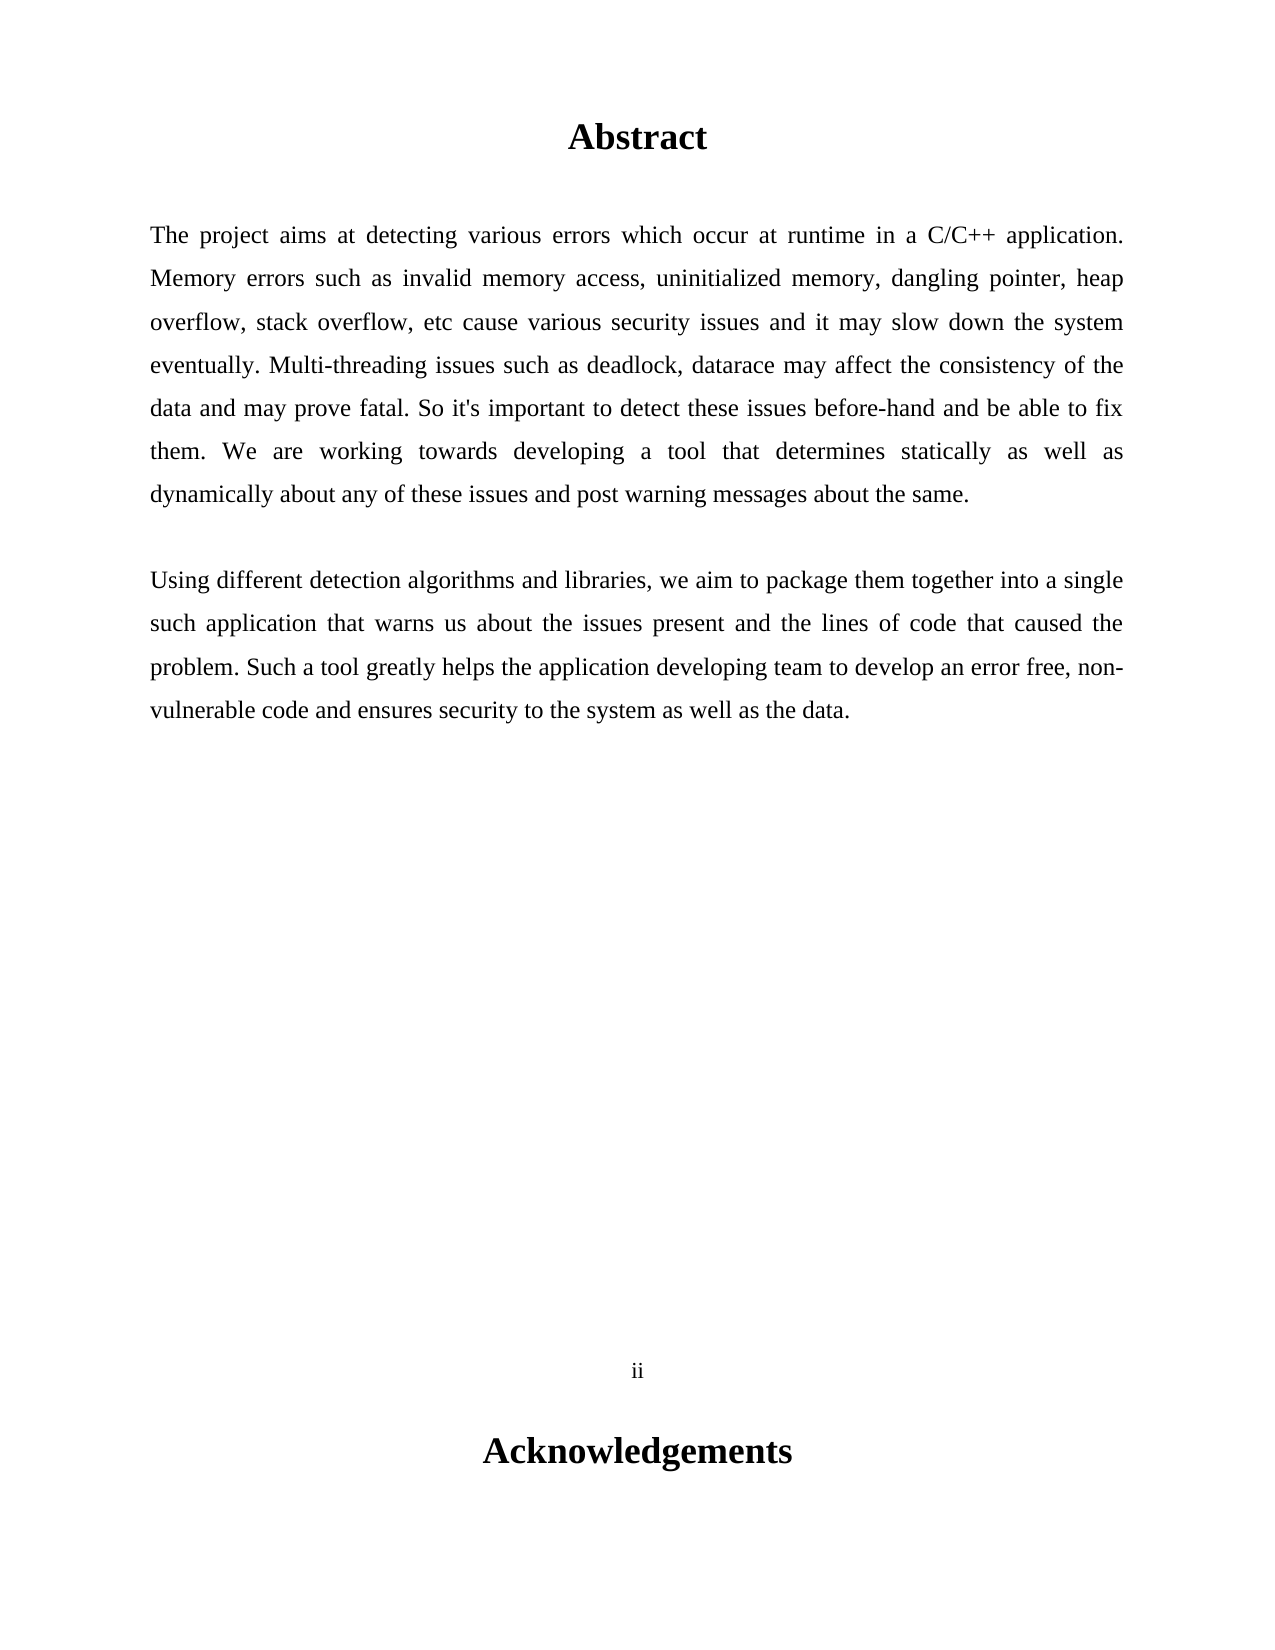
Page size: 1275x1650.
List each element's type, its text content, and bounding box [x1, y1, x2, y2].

text ii [150, 1357, 1125, 1383]
text The project aims at detecting various errors which occur at runtime in a C/C++ application. Memory errors such as invalid memory access, uninitialized memory, dangling pointer, heap overflow, stack overflow, etc cause various security issues and it may slow down the system eventually. Multi-threading issues such as deadlock, datarace may affect the consistency of the data and may prove fatal. So it's important to detect these issues before-hand and be able to fix them. We are working towards developing a tool that determines statically as well as dynamically about any of these issues and post warning messages about the same. [150, 220, 1125, 508]
subtitle Acknowledgements [150, 1428, 1125, 1471]
text Using different detection algorithms and libraries, we aim to package them together into a single such application that warns us about the issues present and the lines of code that caused the problem. Such a tool greatly helps the application developing team to develop an error free, non-vulnerable code and ensures security to the system as well as the data. [150, 565, 1125, 723]
subtitle Abstract [150, 114, 1125, 158]
